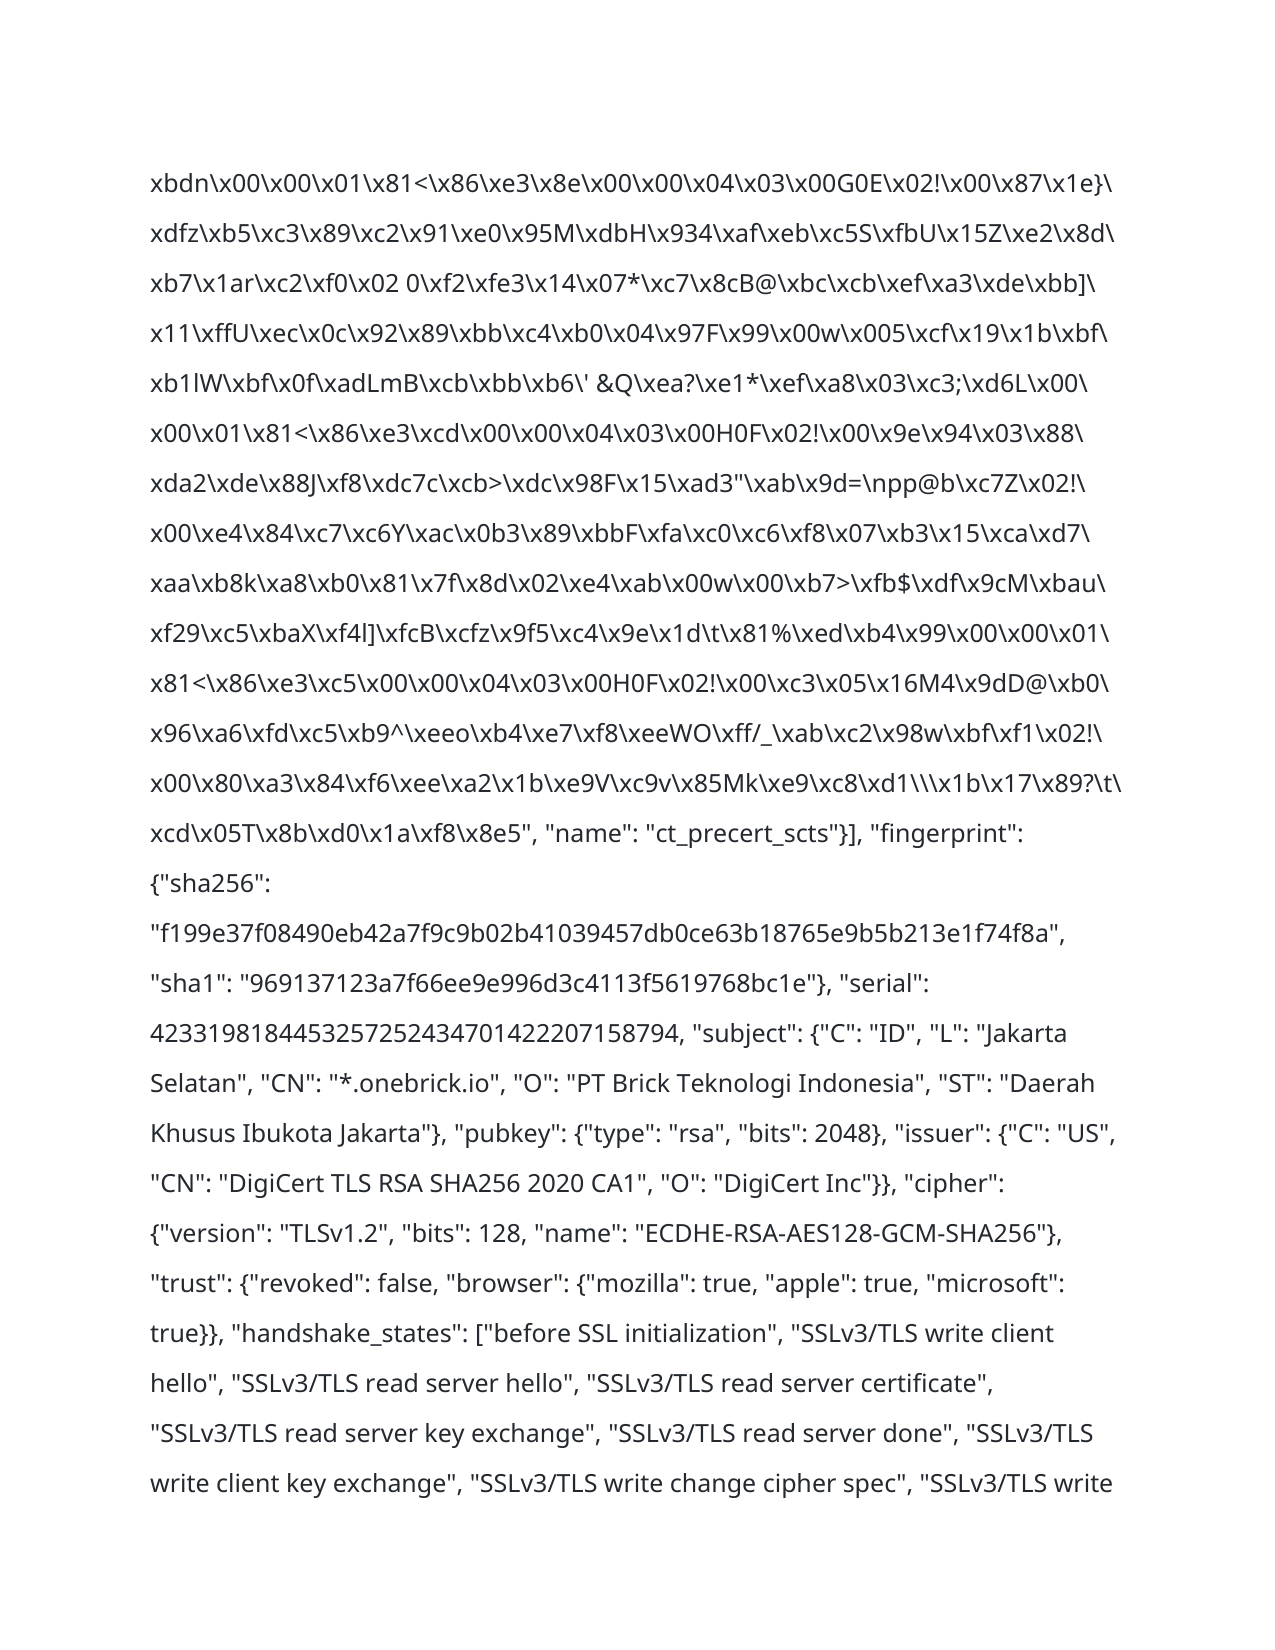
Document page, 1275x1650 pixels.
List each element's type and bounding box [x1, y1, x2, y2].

text [150, 150, 1125, 1500]
